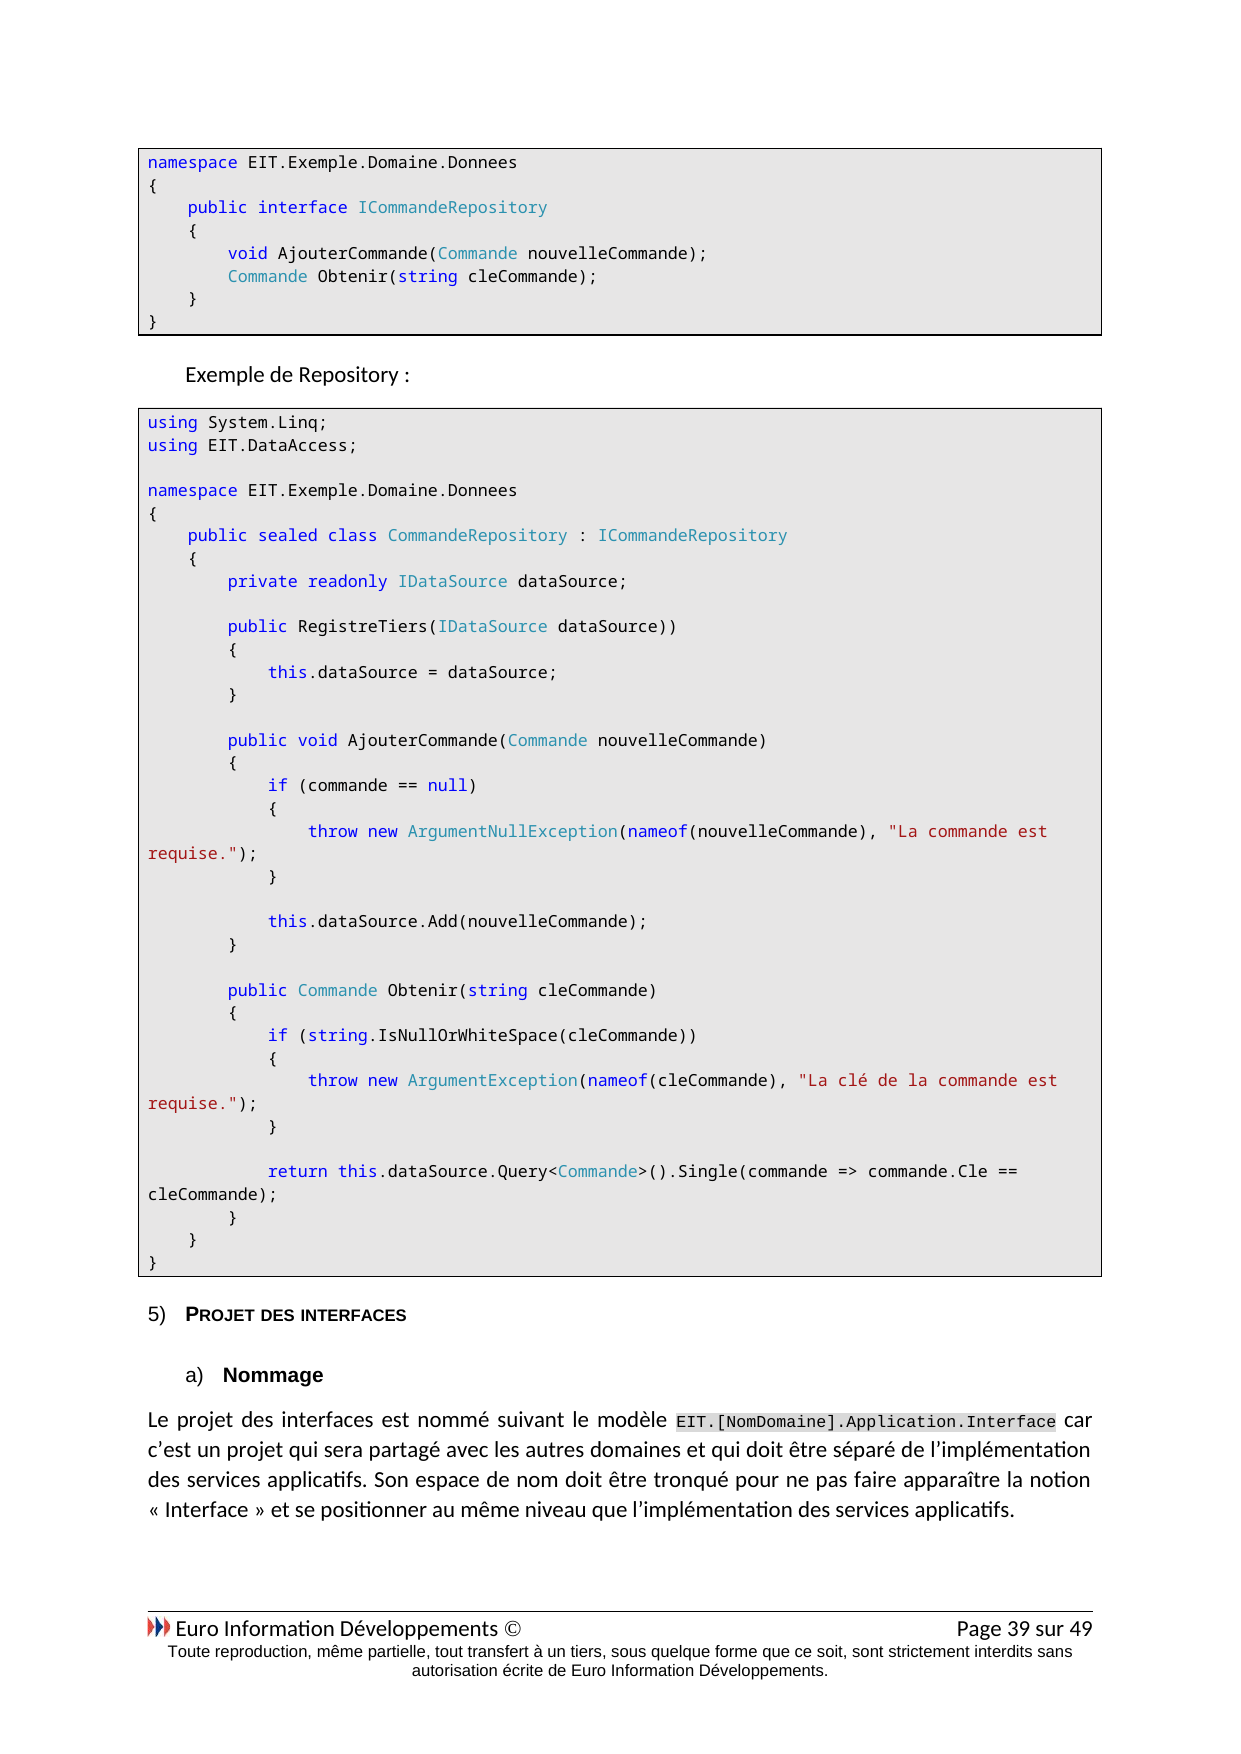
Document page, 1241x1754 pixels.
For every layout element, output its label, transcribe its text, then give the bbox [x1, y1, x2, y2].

text namespace EIT.Exemple.Domaine.Donnees { public interface ICommandeRepository { void AjouterCommande(Commande nouvelleCommande); Commande Obtenir(string cleCommande); } } [139, 149, 1101, 334]
text Exemple de Repository : [185, 361, 1093, 388]
subtitle Nommage [185, 1362, 1093, 1386]
picture [147, 1616, 171, 1637]
subtitle Projet des interfaces [148, 1302, 1093, 1326]
text Le projet des interfaces est nommé suivant le modèle EIT.[NomDomaine].Application.Interface car c’est un projet qui sera partagé avec les autres domaines et qui doit être séparé de l’implémentation des services applicatifs. Son espace de nom doit être tronqué pour ne pas faire apparaître la notion « Interface » et se positionner au même niveau que l’implémentation des services applicatifs. [148, 1405, 1093, 1523]
text using System.Linq; using EIT.DataAccess; namespace EIT.Exemple.Domaine.Donnees { public sealed class CommandeRepository : ICommandeRepository { private readonly IDataSource dataSource; public RegistreTiers(IDataSource dataSource)) { this.dataSource = dataSource; } public void AjouterCommande(Commande nouvelleCommande) { if (commande == null) { throw new ArgumentNullException(nameof(nouvelleCommande), "La commande est requise."); } this.dataSource.Add(nouvelleCommande); } public Commande Obtenir(string cleCommande) { if (string.IsNullOrWhiteSpace(cleCommande)) { throw new ArgumentException(nameof(cleCommande), "La clé de la commande est requise."); } return this.dataSource.Query<Commande>().Single(commande => commande.Cle == cleCommande); } } } [139, 409, 1101, 1276]
